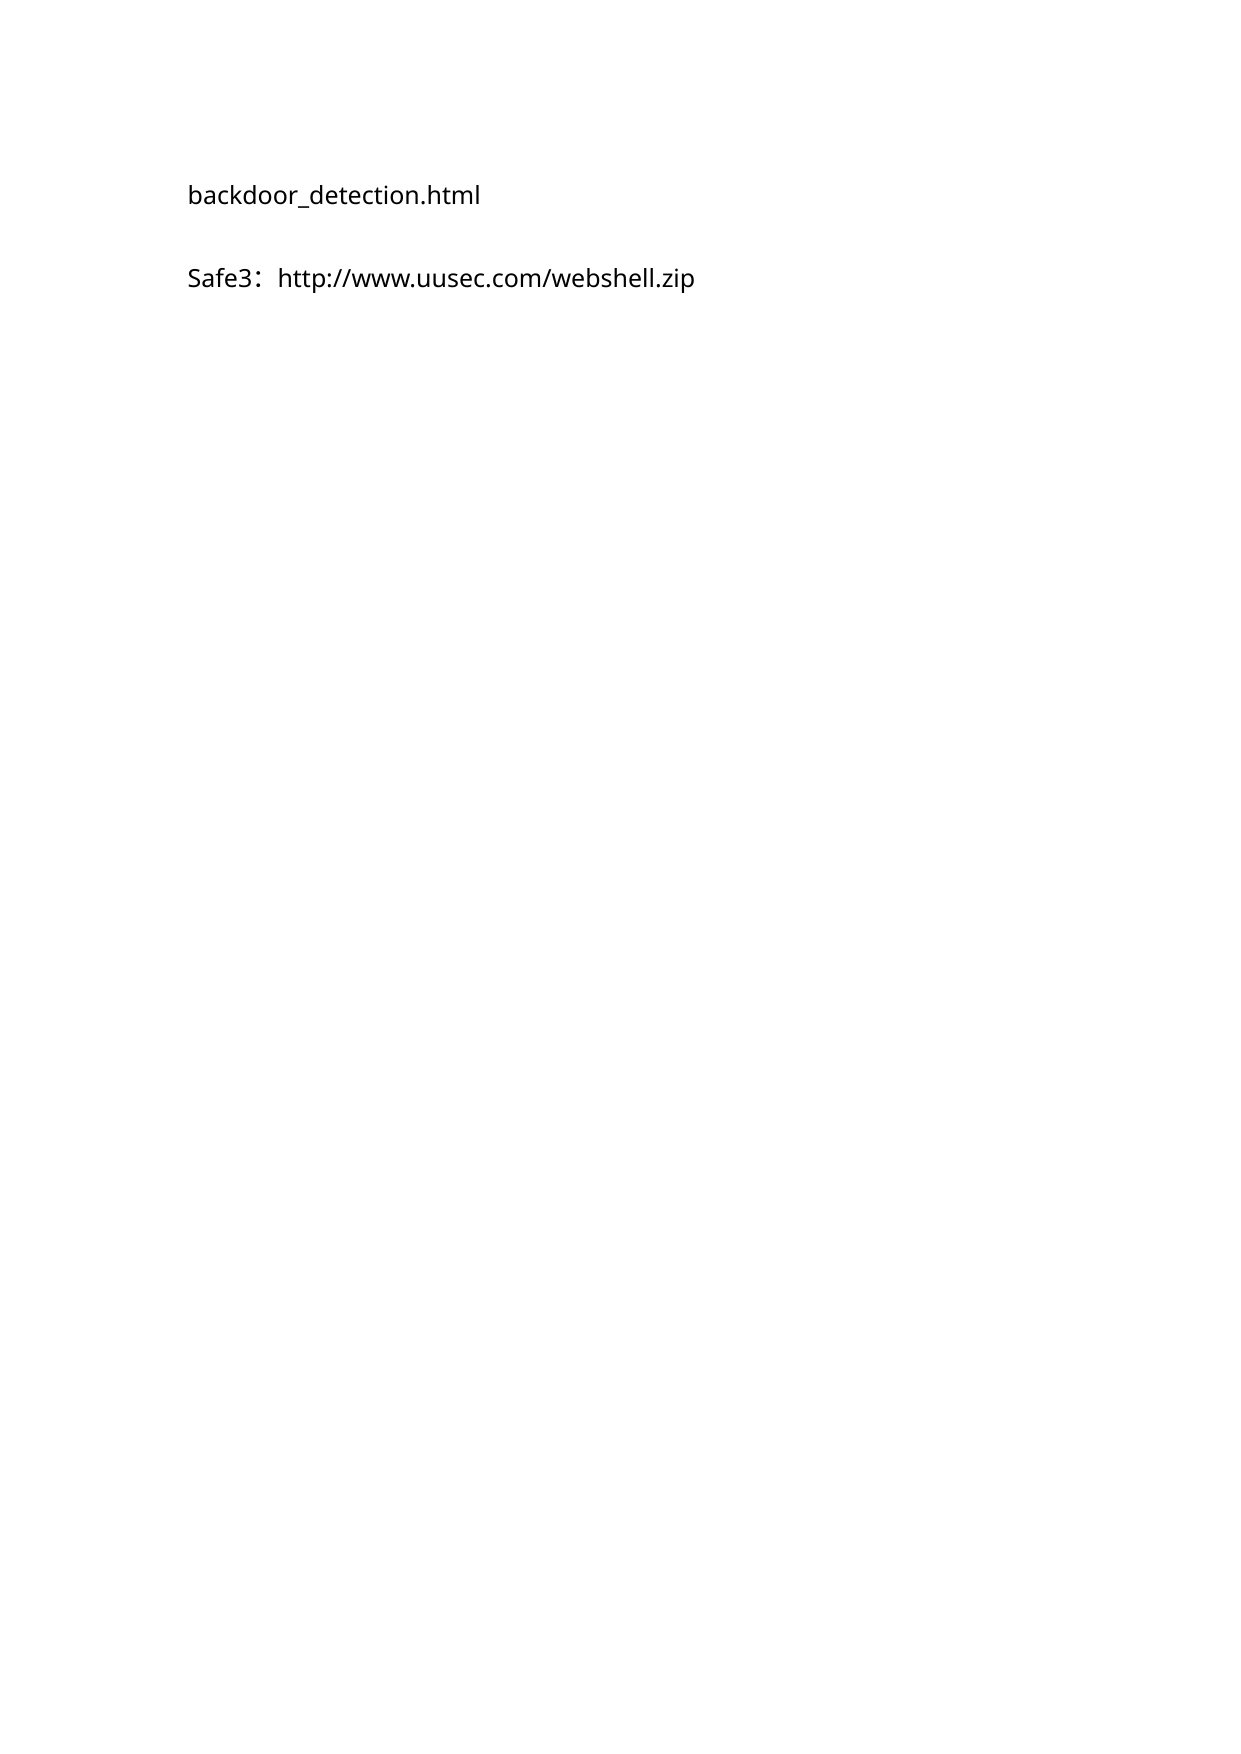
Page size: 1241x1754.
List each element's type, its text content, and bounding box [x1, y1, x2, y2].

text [187, 162, 1053, 227]
text Safe3：http://www.uusec.com/webshell.zip [187, 244, 1053, 309]
